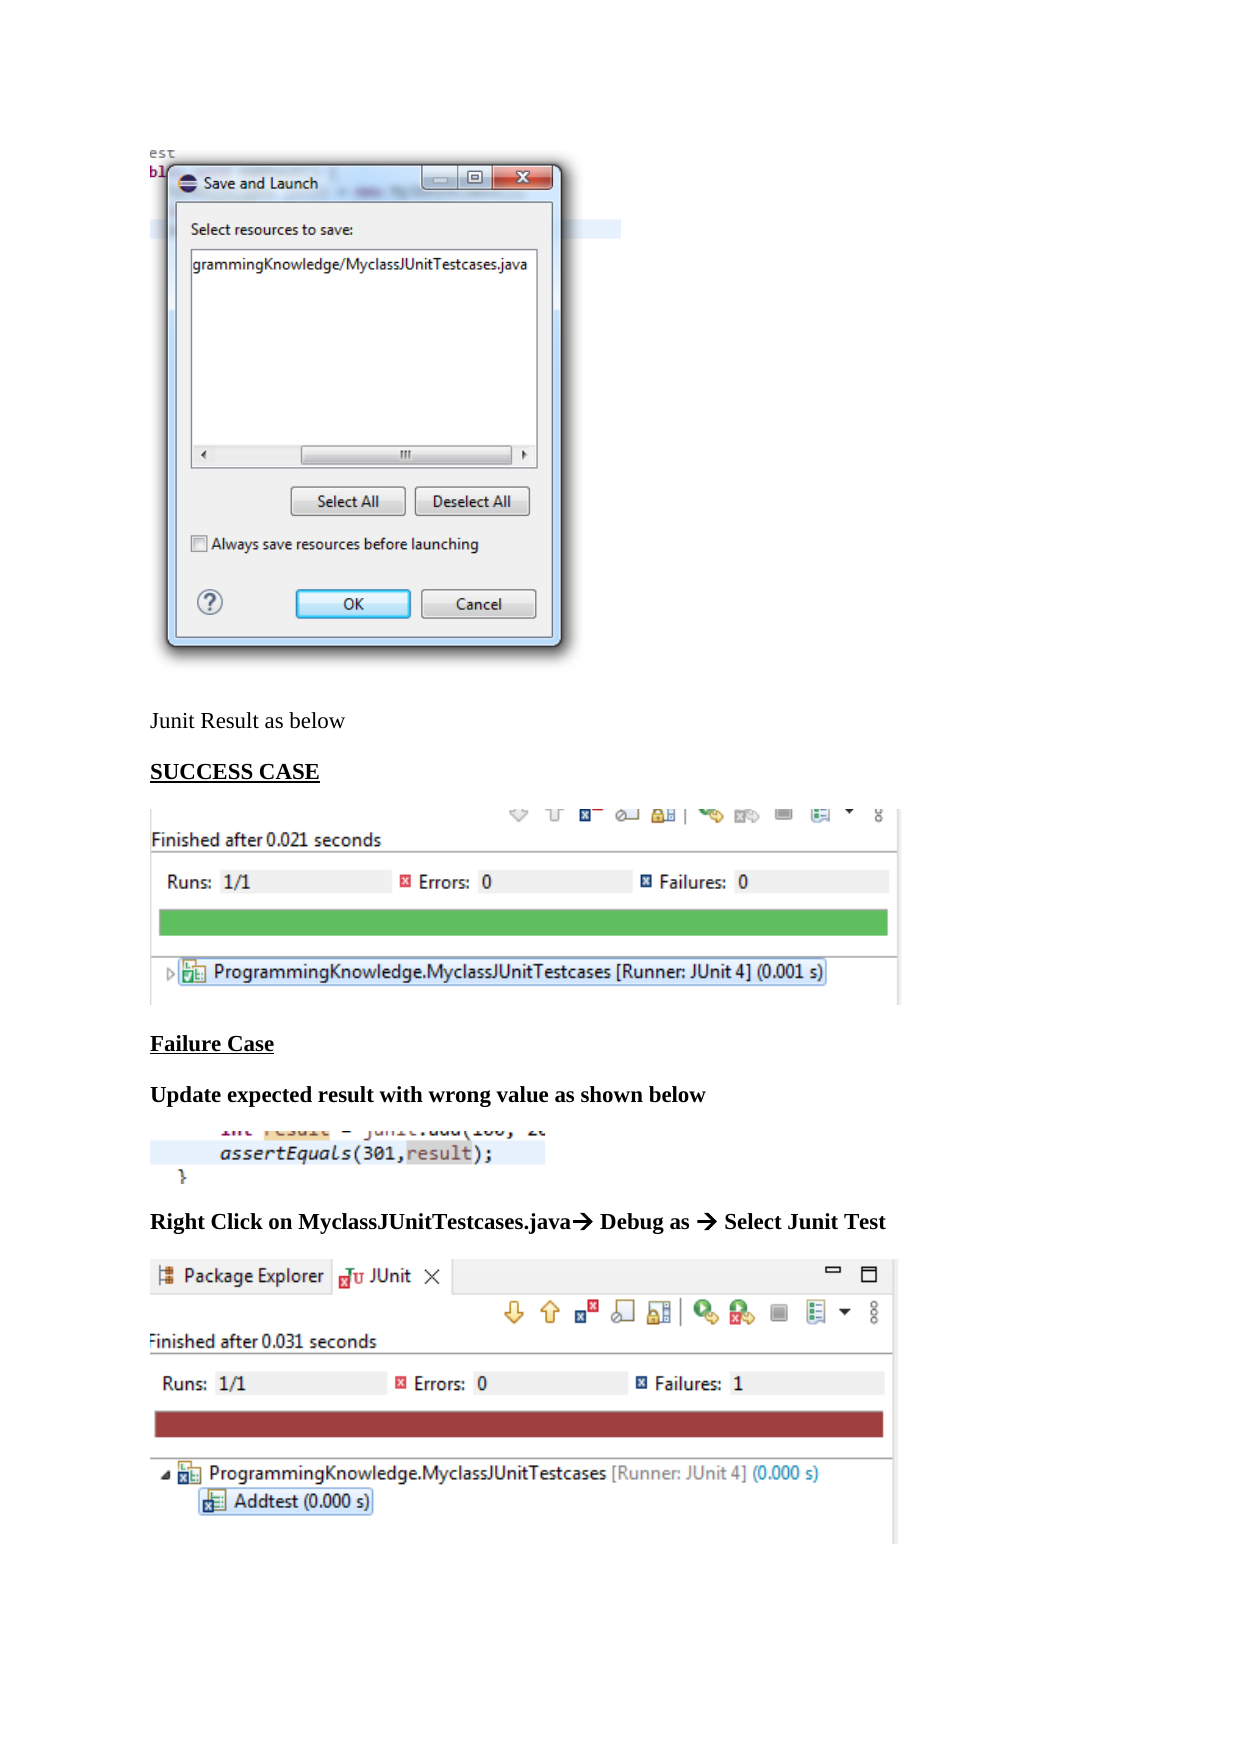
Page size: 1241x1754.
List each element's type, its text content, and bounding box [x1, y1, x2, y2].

text Junit Result as below [150, 707, 1090, 734]
picture [150, 1259, 899, 1544]
text Update expected result with wrong value as shown below [150, 1081, 1090, 1107]
text Right Click on MyclassJUnitTestcases.java Debug as Select Junit Test [150, 1208, 1090, 1235]
picture [150, 1131, 546, 1184]
text Failure Case [150, 1030, 1090, 1056]
picture [150, 809, 902, 1005]
picture [150, 150, 621, 683]
text SUCCESS CASE [150, 758, 1090, 785]
